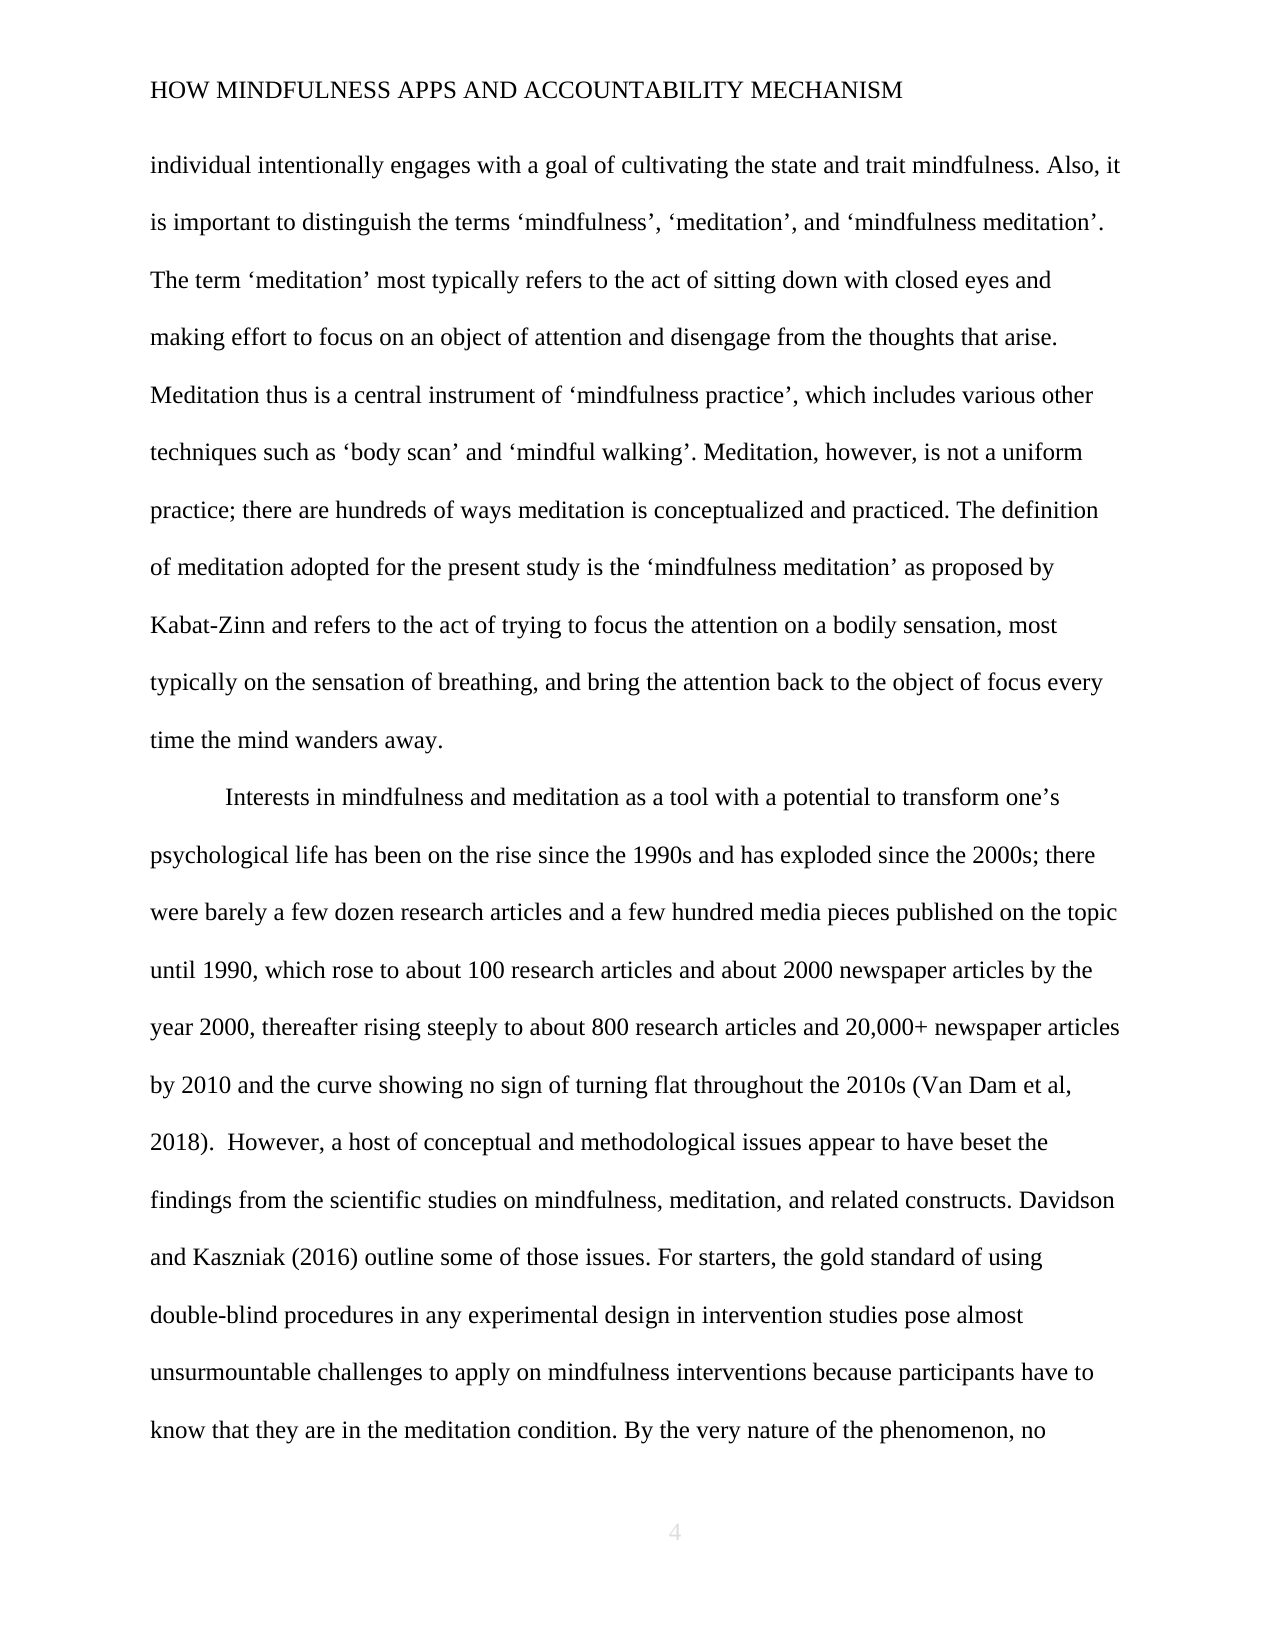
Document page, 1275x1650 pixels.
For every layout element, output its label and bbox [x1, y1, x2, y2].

text [150, 150, 1125, 754]
text [150, 782, 1125, 1444]
